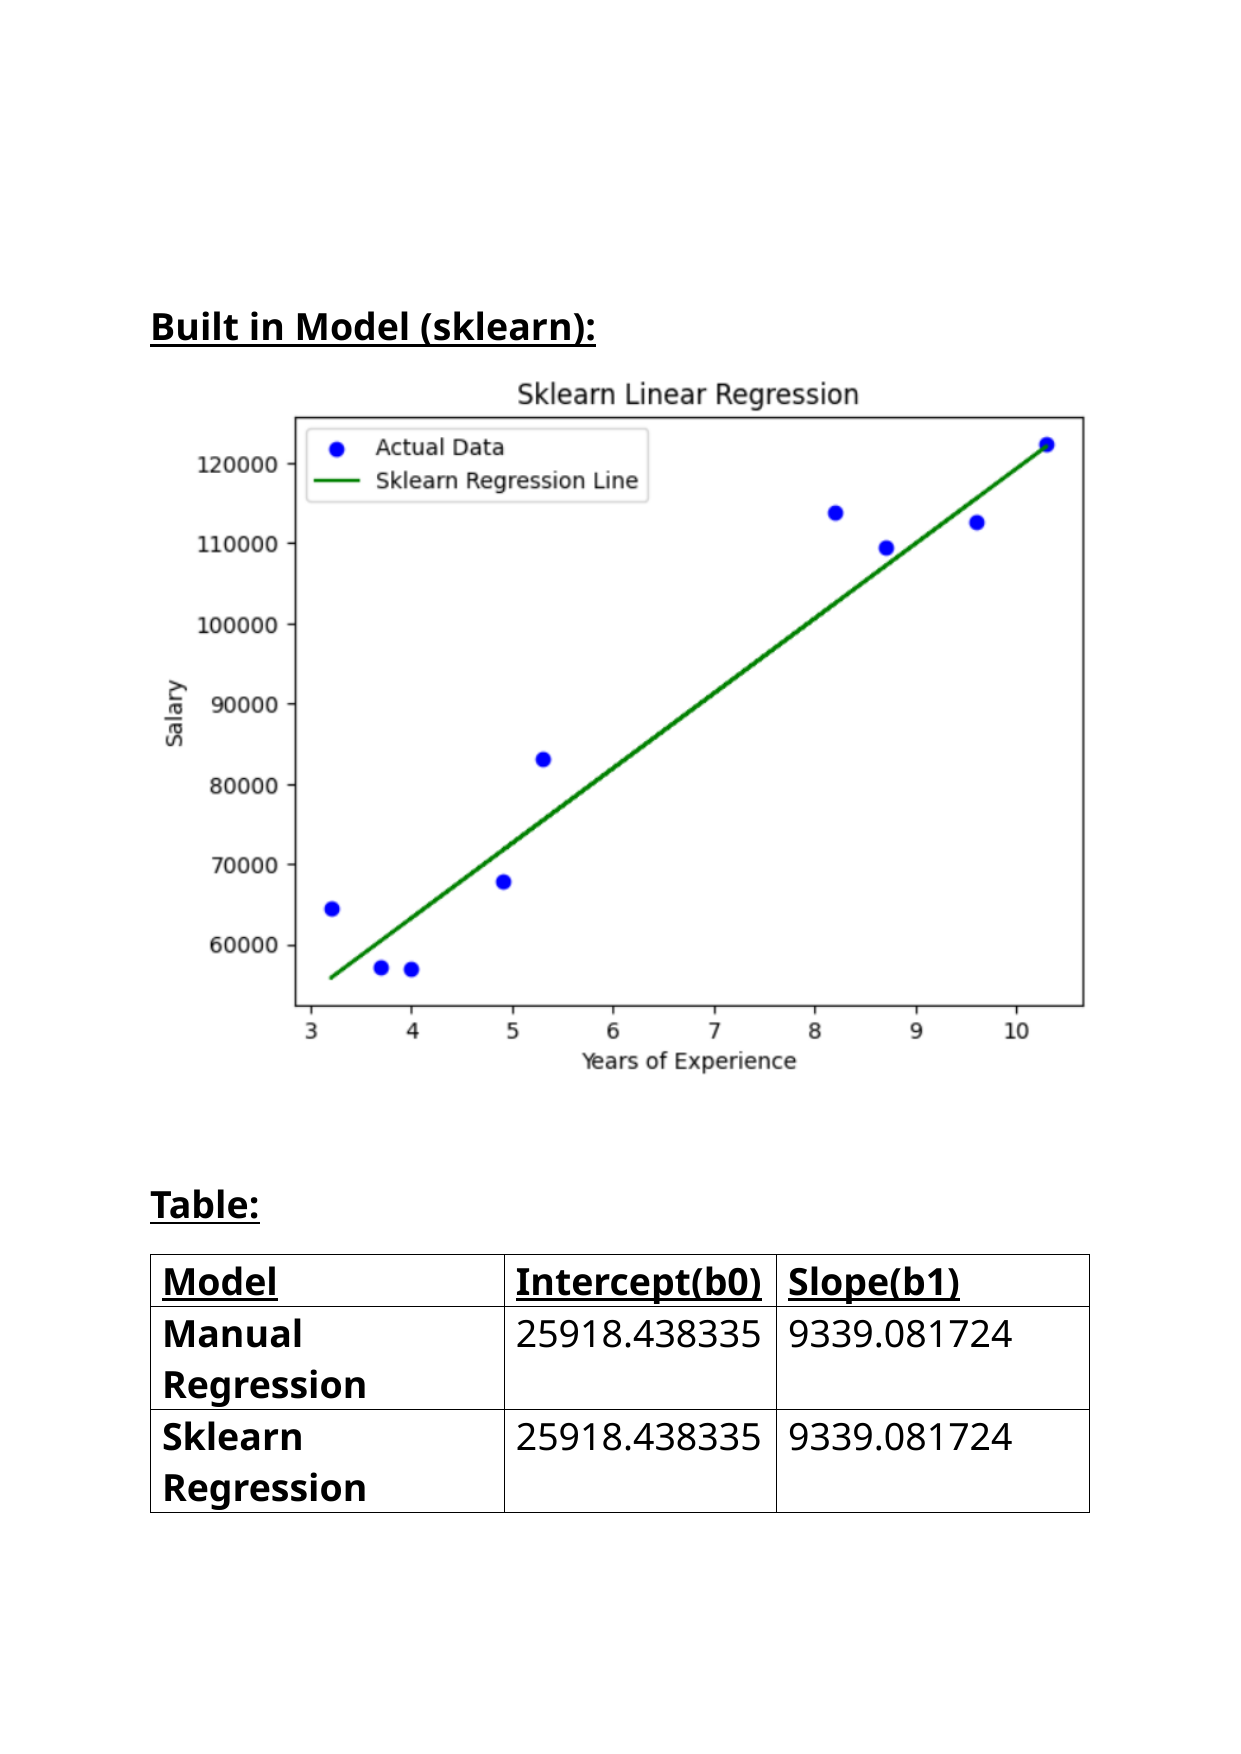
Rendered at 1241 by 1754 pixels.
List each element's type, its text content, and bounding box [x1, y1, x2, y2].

table_cell 9339.081724 [777, 1307, 1089, 1409]
text Table: [150, 1178, 1090, 1229]
text Built in Model (sklearn): [150, 301, 1090, 352]
table_cell 9339.081724 [777, 1410, 1089, 1512]
table_header Slope(b1) [777, 1255, 1089, 1306]
table_cell Sklearn Regression [151, 1410, 504, 1512]
table_header Model [151, 1255, 504, 1306]
table_header Intercept(b0) [505, 1255, 776, 1306]
table_cell 25918.438335 [505, 1410, 776, 1512]
table_cell Manual Regression [151, 1307, 504, 1409]
picture [150, 376, 1091, 1082]
table_cell 25918.438335 [505, 1307, 776, 1409]
